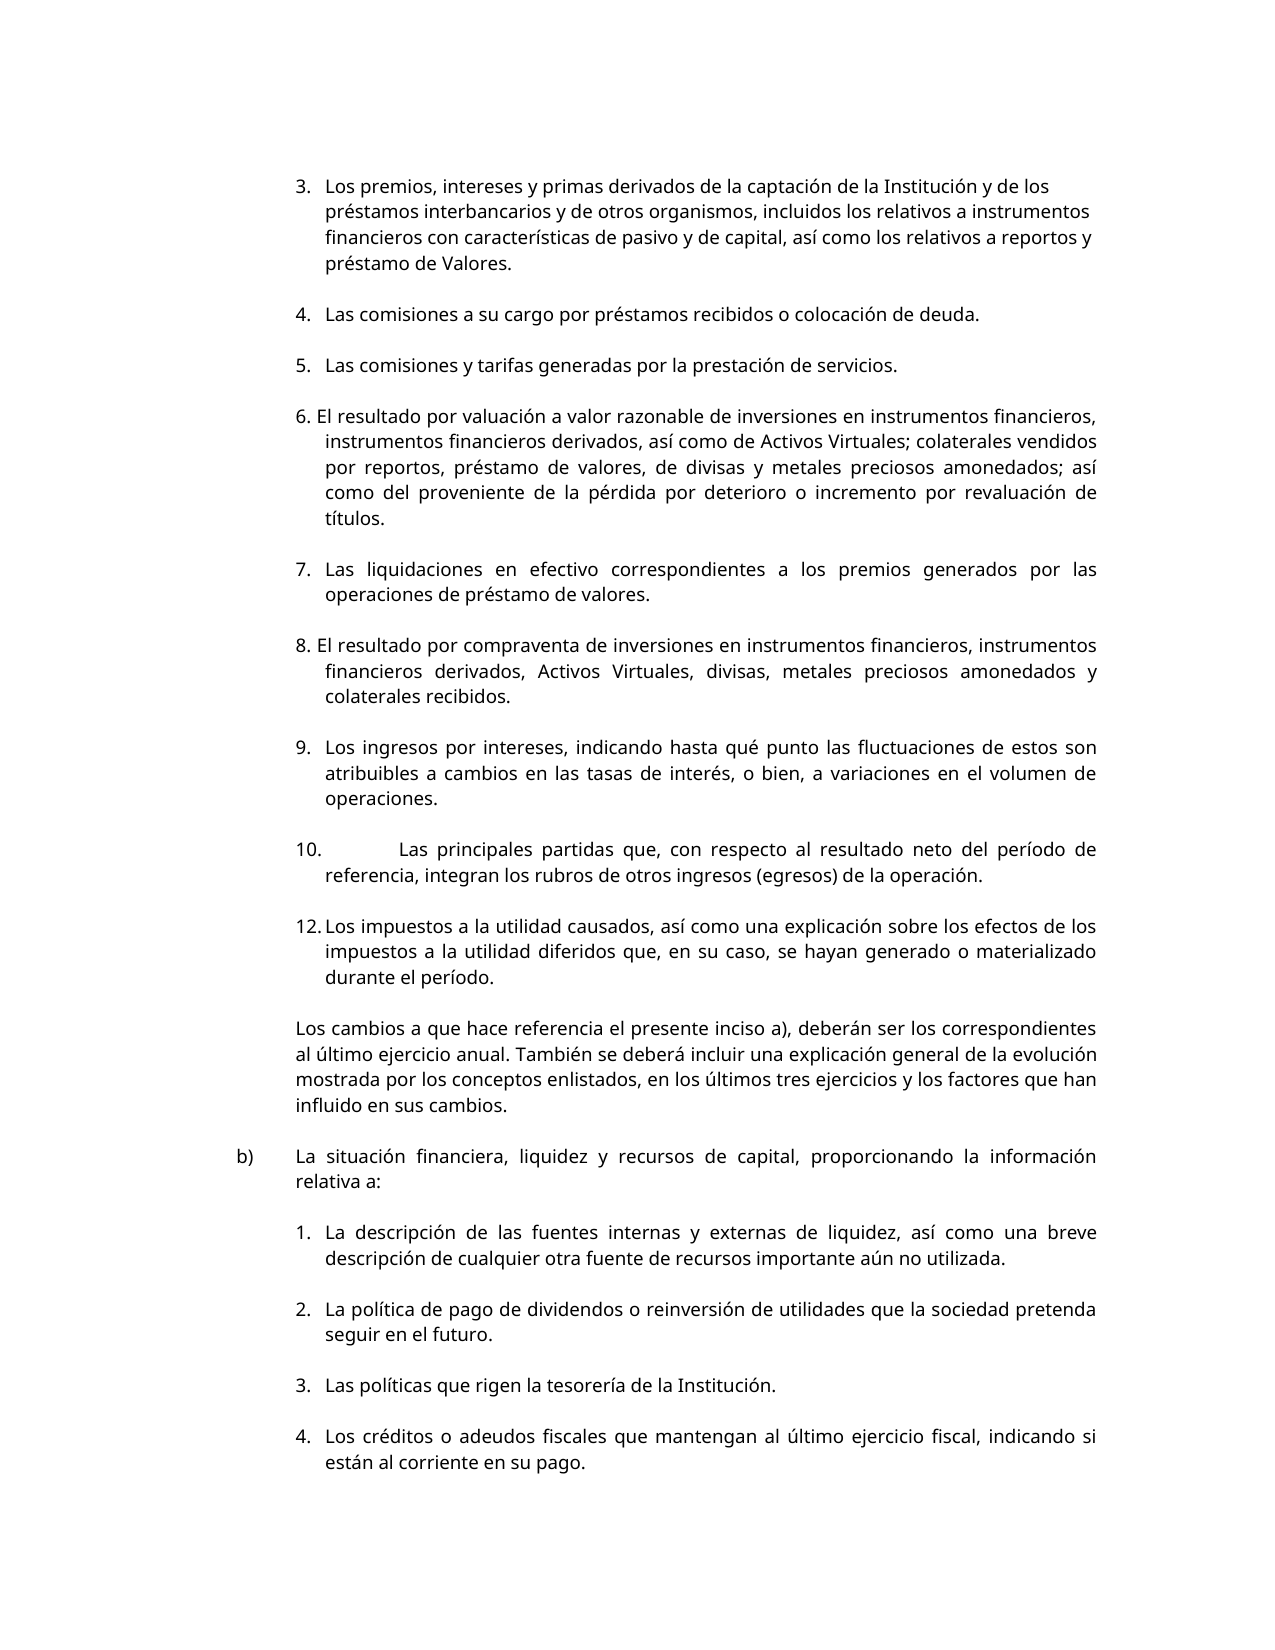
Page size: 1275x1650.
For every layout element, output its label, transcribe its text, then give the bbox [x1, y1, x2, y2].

text b) La situación financiera, liquidez y recursos de capital, proporcionando la información relativa a: [236, 1143, 1098, 1194]
text 12. Los impuestos a la utilidad causados, así como una explicación sobre los efectos de los impuestos a la utilidad diferidos que, en su caso, se hayan generado o materializado durante el período. [295, 913, 1098, 990]
text 3. Los premios, intereses y primas derivados de la captación de la Institución y de los préstamos interbancarios y de otros organismos, incluidos los relativos a instrumentos financieros con características de pasivo y de capital, así como los relativos a reportos y préstamo de Valores. [295, 173, 1098, 275]
text 4. Las comisiones a su cargo por préstamos recibidos o colocación de deuda. [295, 301, 1098, 326]
text 10. Las principales partidas que, con respecto al resultado neto del período de referencia, integran los rubros de otros ingresos (egresos) de la operación. [295, 837, 1098, 888]
text 2. La política de pago de dividendos o reinversión de utilidades que la sociedad pretenda seguir en el futuro. [295, 1296, 1098, 1347]
text 4. Los créditos o adeudos fiscales que mantengan al último ejercicio fiscal, indicando si están al corriente en su pago. [295, 1424, 1098, 1475]
text 6. El resultado por valuación a valor razonable de inversiones en instrumentos financieros, instrumentos financieros derivados, así como de Activos Virtuales; colaterales vendidos por reportos, préstamo de valores, de divisas y metales preciosos amonedados; así como del proveniente de la pérdida por deterioro o incremento por revaluación de títulos. [295, 403, 1098, 531]
text 1. La descripción de las fuentes internas y externas de liquidez, así como una breve descripción de cualquier otra fuente de recursos importante aún no utilizada. [295, 1219, 1098, 1271]
text 8. El resultado por compraventa de inversiones en instrumentos financieros, instrumentos financieros derivados, Activos Virtuales, divisas, metales preciosos amonedados y colaterales recibidos. [295, 633, 1098, 709]
text 7. Las liquidaciones en efectivo correspondientes a los premios generados por las operaciones de préstamo de valores. [295, 556, 1098, 607]
text 9. Los ingresos por intereses, indicando hasta qué punto las fluctuaciones de estos son atribuibles a cambios en las tasas de interés, o bien, a variaciones en el volumen de operaciones. [295, 735, 1098, 811]
text 3. Las políticas que rigen la tesorería de la Institución. [295, 1373, 1098, 1398]
text Los cambios a que hace referencia el presente inciso a), deberán ser los correspondientes al último ejercicio anual. También se deberá incluir una explicación general de la evolución mostrada por los conceptos enlistados, en los últimos tres ejercicios y los factores que han influido en sus cambios. [295, 1015, 1098, 1117]
text 5. Las comisiones y tarifas generadas por la prestación de servicios. [295, 352, 1098, 377]
